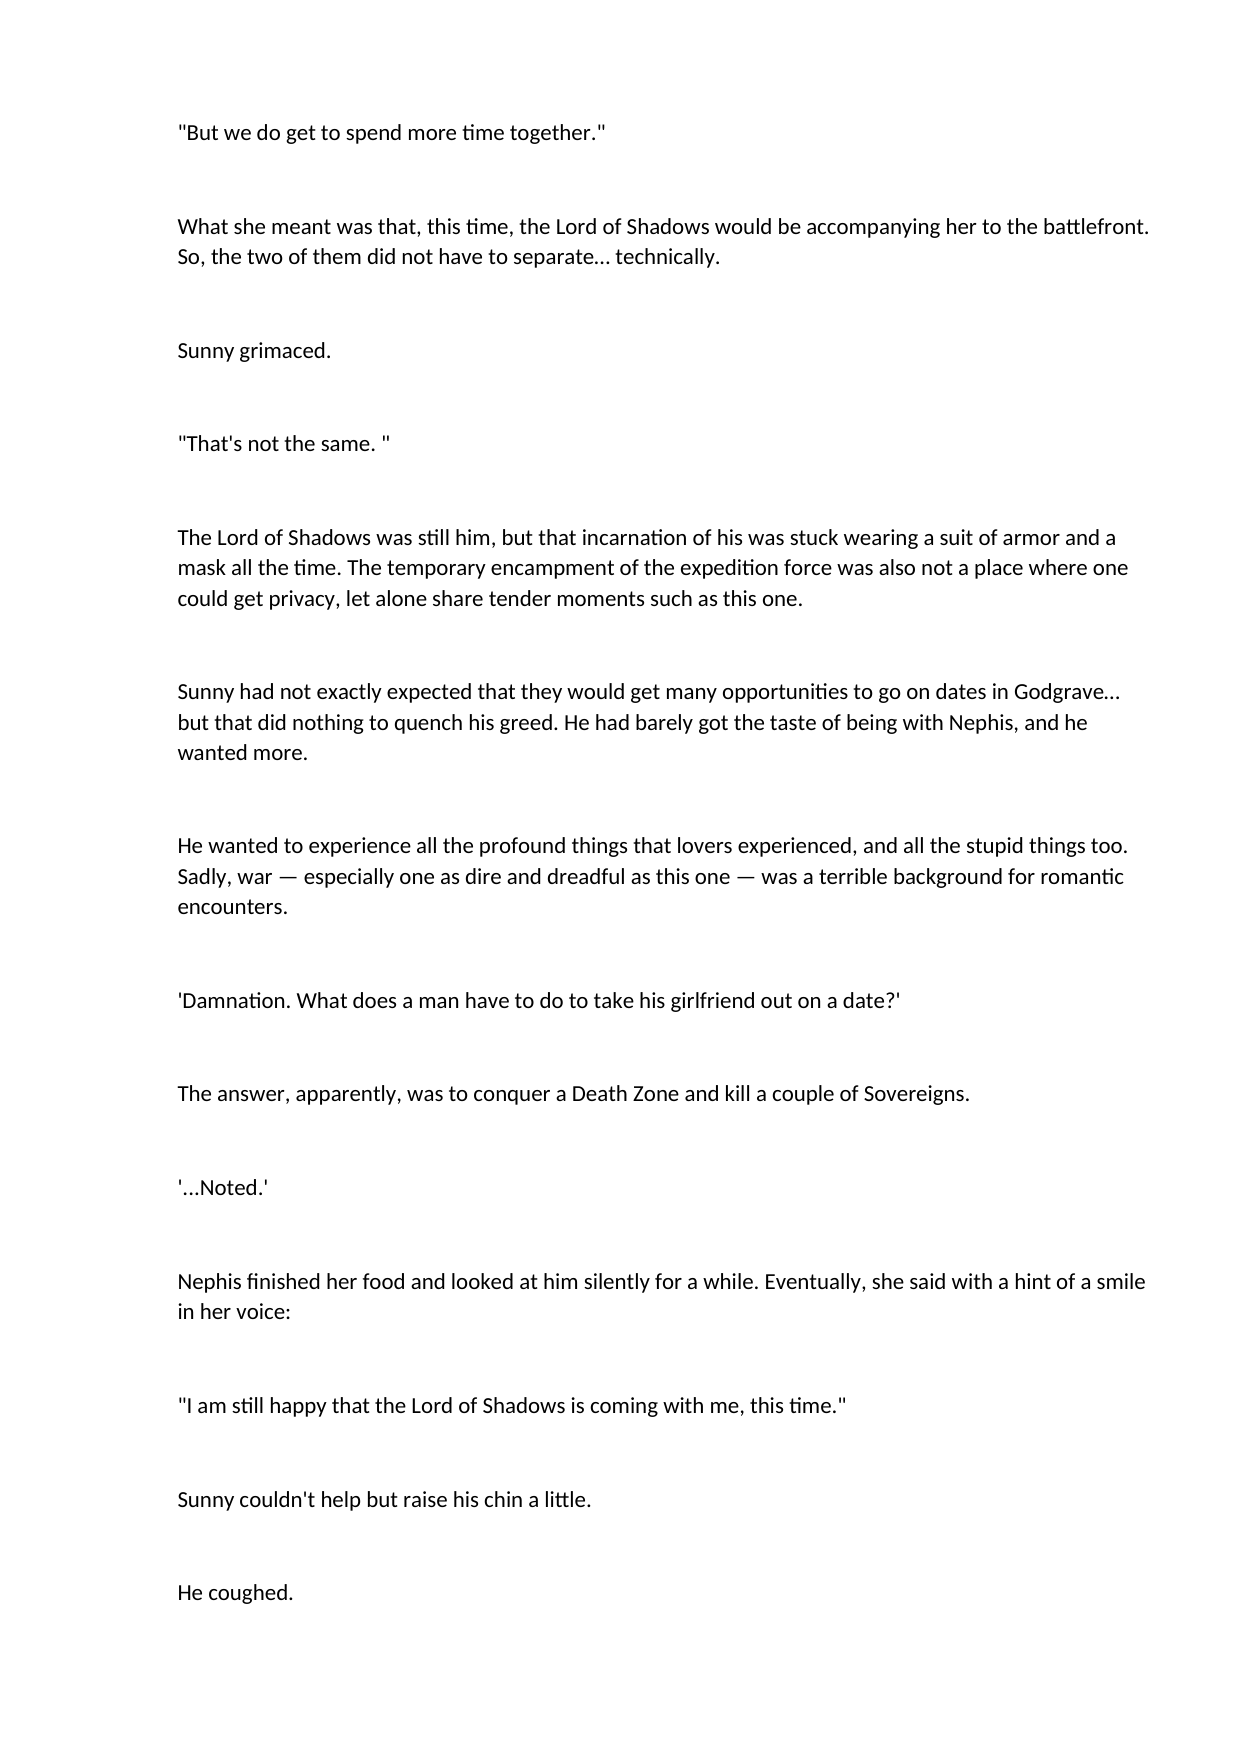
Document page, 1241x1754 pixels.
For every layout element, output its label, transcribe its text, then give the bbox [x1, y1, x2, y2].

text "I am still happy that the Lord of Shadows is coming with me, this time." [177, 1391, 1152, 1419]
text He wanted to experience all the profound things that lovers experienced, and all the stupid things too. Sadly, war — especially one as dire and dreadful as this one — was a terrible background for romantic encounters. [177, 832, 1152, 920]
text Sunny grimaced. [177, 336, 1152, 364]
text Nephis finished her food and looked at him silently for a while. Eventually, she said with a hint of a smile in her voice: [177, 1267, 1152, 1325]
text The Lord of Shadows was still him, but that incarnation of his was stuck wearing a suit of armor and a mask all the time. The temporary encampment of the expedition force was also not a place where one could get privacy, let alone share tender moments such as this one. [177, 523, 1152, 612]
text He coughed. [177, 1578, 1152, 1607]
text Sunny had not exactly expected that they would get many opportunities to go on dates in Godgrave… but that did nothing to quench his greed. He had barely got the taste of being with Nephis, and he wanted more. [177, 677, 1152, 766]
text What she meant was that, this time, the Lord of Shadows would be accompanying her to the battlefront. So, the two of them did not have to separate… technically. [177, 212, 1152, 270]
text "That's not the same. " [177, 429, 1152, 458]
text The answer, apparently, was to conquer a Death Zone and kill a couple of Sovereigns. [177, 1079, 1152, 1108]
text Sunny couldn't help but raise his chin a little. [177, 1485, 1152, 1513]
text "But we do get to spend more time together." [177, 118, 1152, 146]
text '...Noted.' [177, 1173, 1152, 1201]
text 'Damnation. What does a man have to do to take his girlfriend out on a date?' [177, 986, 1152, 1014]
